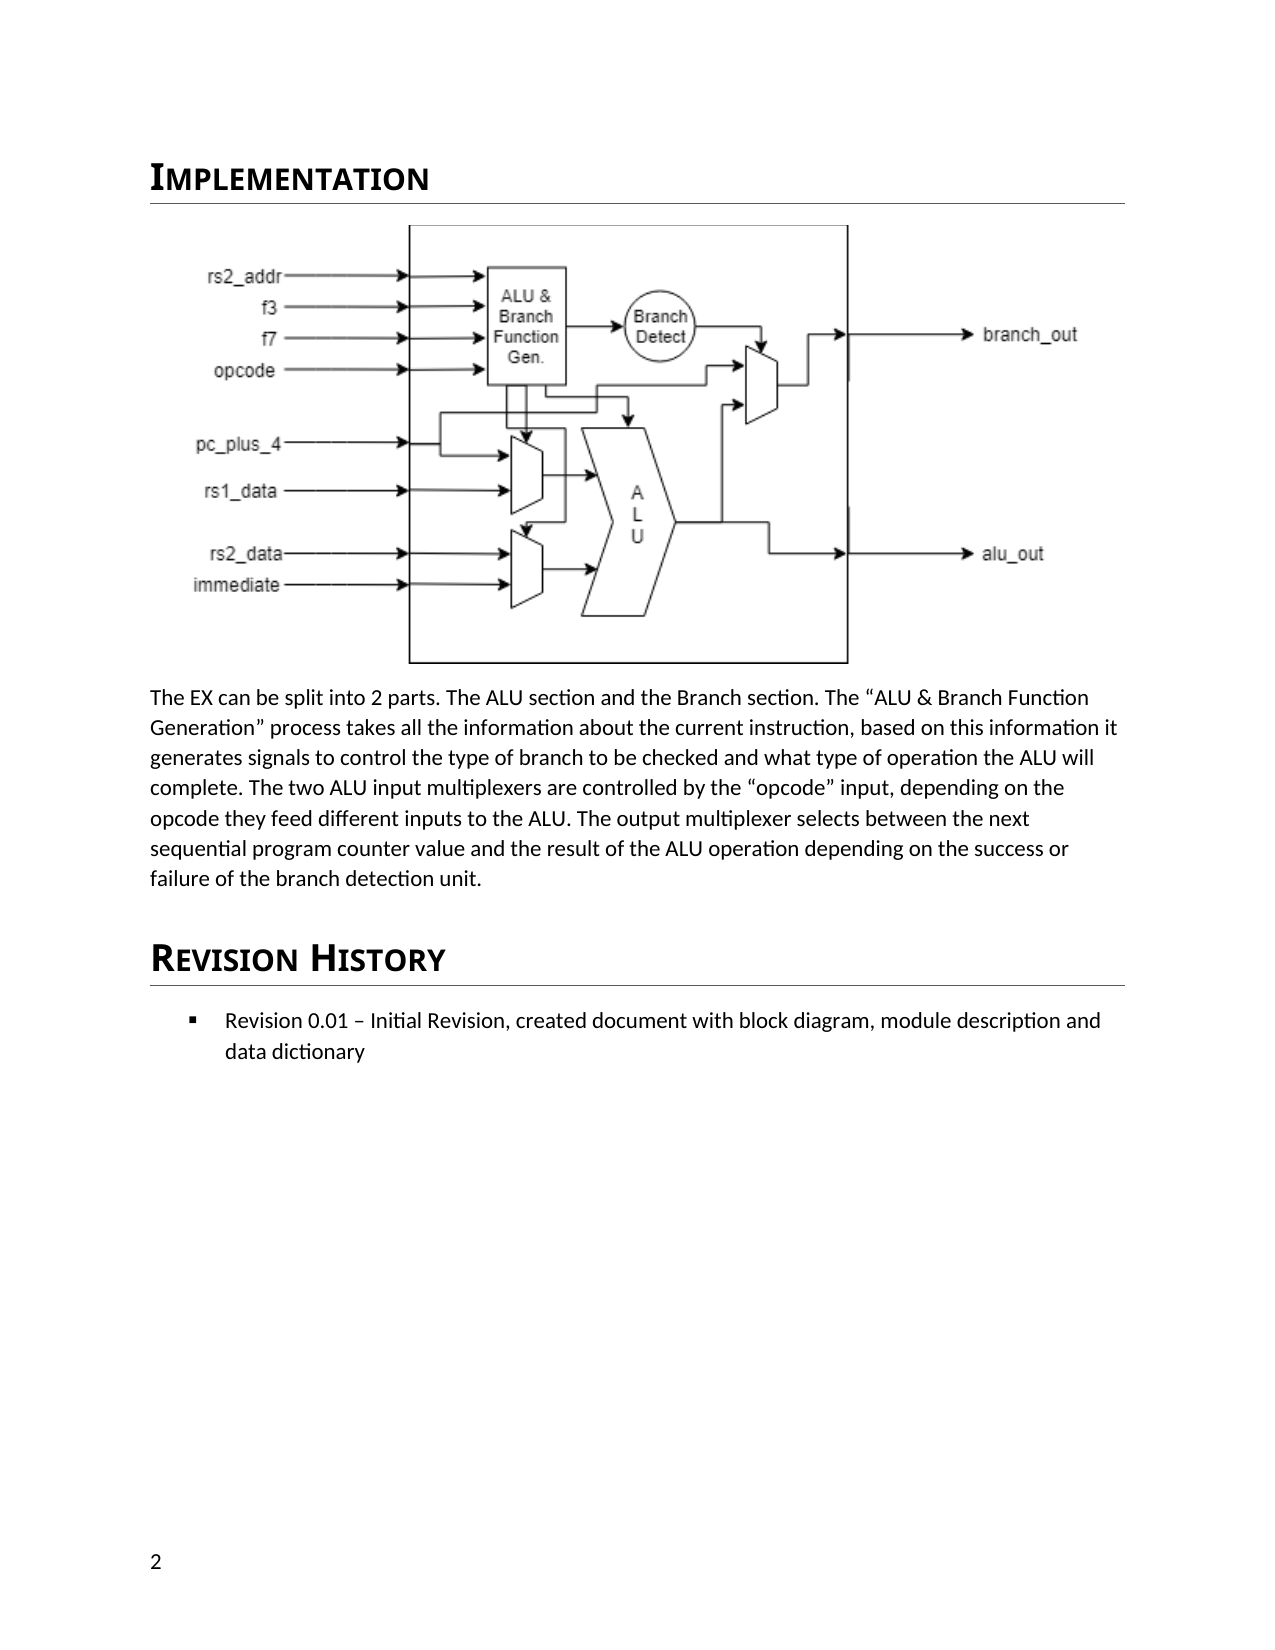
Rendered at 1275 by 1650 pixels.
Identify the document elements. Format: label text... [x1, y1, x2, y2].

text The EX can be split into 2 parts. The ALU section and the Branch section. The “ALU & Branch Function Generation” process takes all the information about the current instruction, based on this information it generates signals to control the type of branch to be checked and what type of operation the ALU will complete. The two ALU input multiplexers are controlled by the “opcode” input, depending on the opcode they feed different inputs to the ALU. The output multiplexer selects between the next sequential program counter value and the result of the ALU operation depending on the success or failure of the branch detection unit. [150, 683, 1125, 892]
subtitle Implementation [150, 150, 1125, 203]
picture [190, 225, 1085, 664]
list Revision 0.01 – Initial Revision, created document with block diagram, module description and data dictionary [187, 1007, 1125, 1065]
subtitle Revision History [150, 932, 1125, 985]
